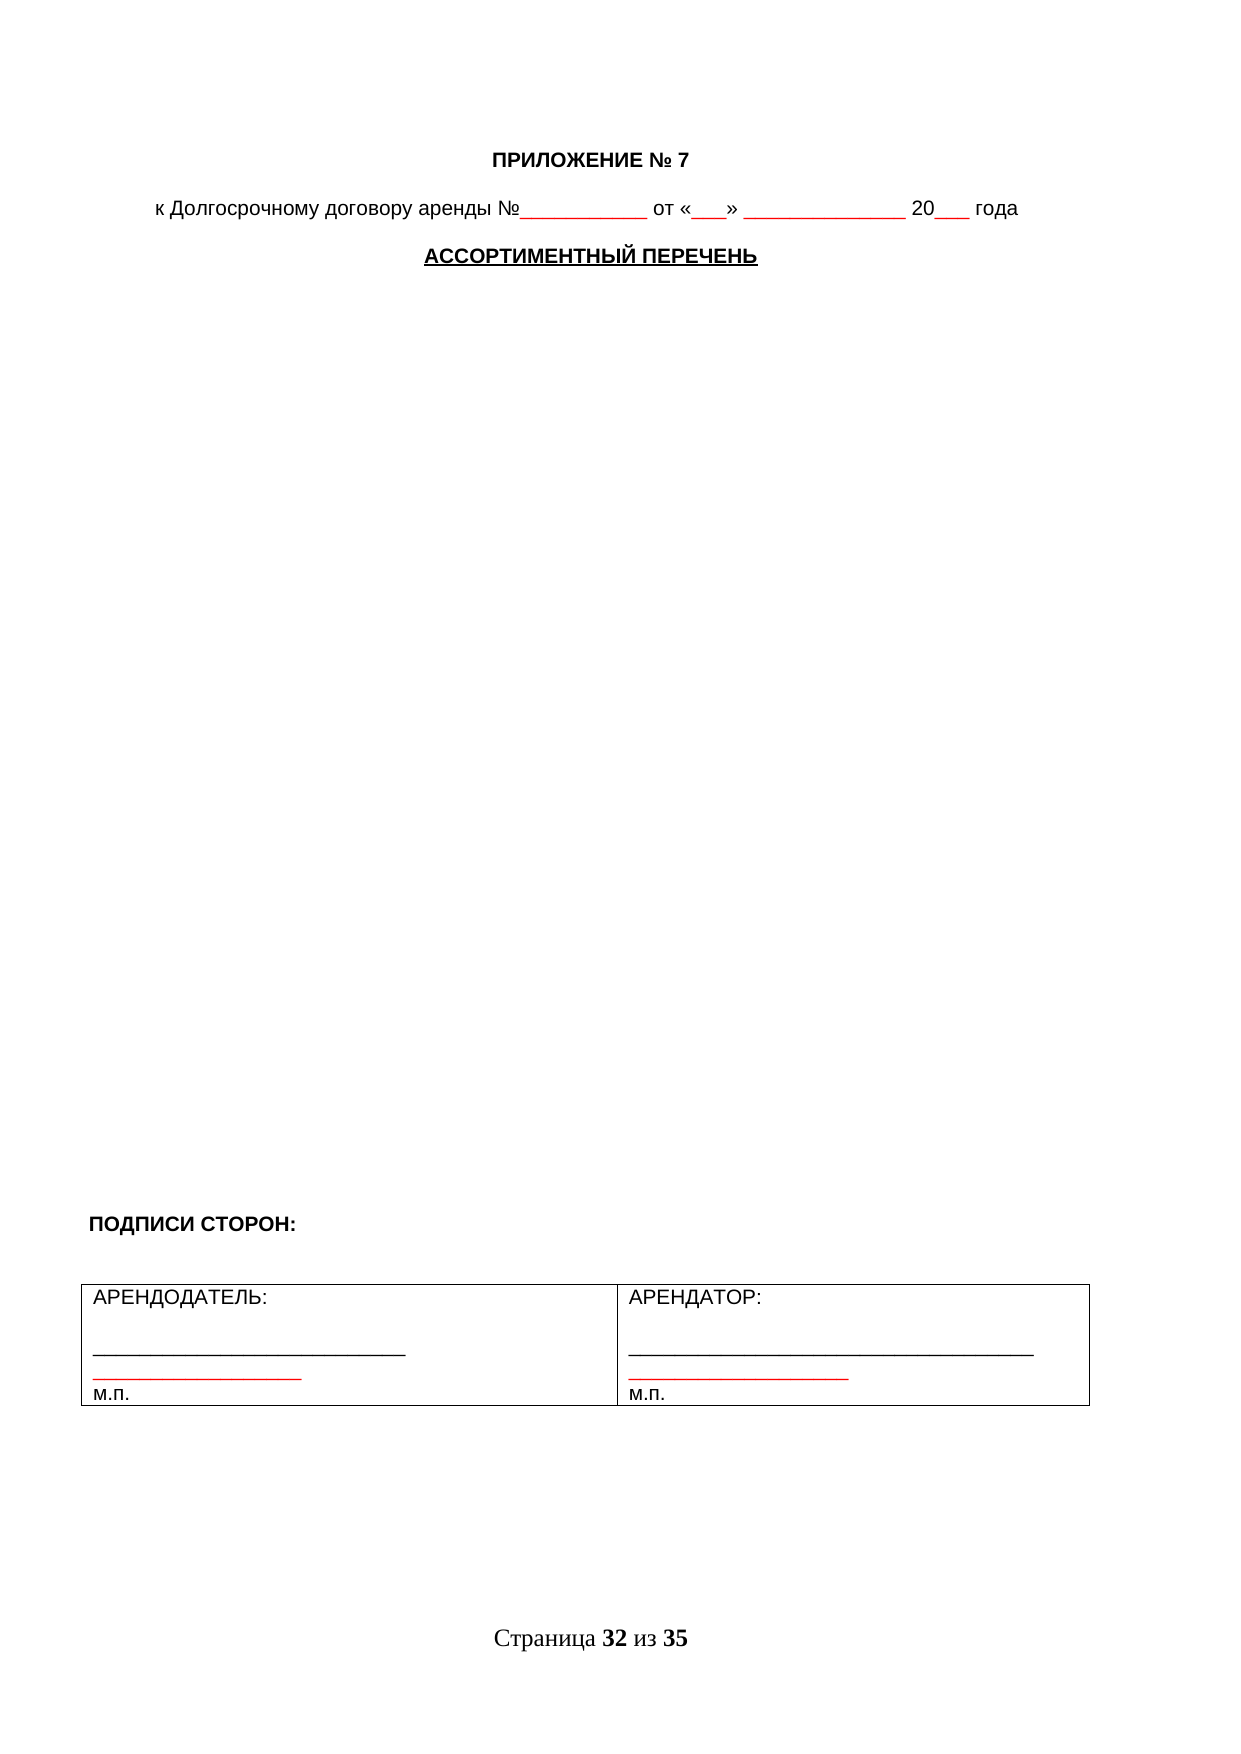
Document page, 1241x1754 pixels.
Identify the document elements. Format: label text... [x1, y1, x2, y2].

text АССОРТИМЕНТНЫЙ ПЕРЕЧЕНЬ [89, 243, 1093, 267]
table_header АРЕНДАТОР: ___________________________________ ___________________ м.п. [618, 1285, 1089, 1405]
text ПРИЛОЖЕНИЕ № 7 [89, 148, 1093, 172]
text ПОДПИСИ СТОРОН: [89, 1212, 1093, 1236]
table_header АРЕНДОДАТЕЛЬ: ___________________________ __________________ м.п. [82, 1285, 617, 1405]
text к Долгосрочному договору аренды №___________ от «___» ______________ 20___ года [89, 196, 1084, 219]
